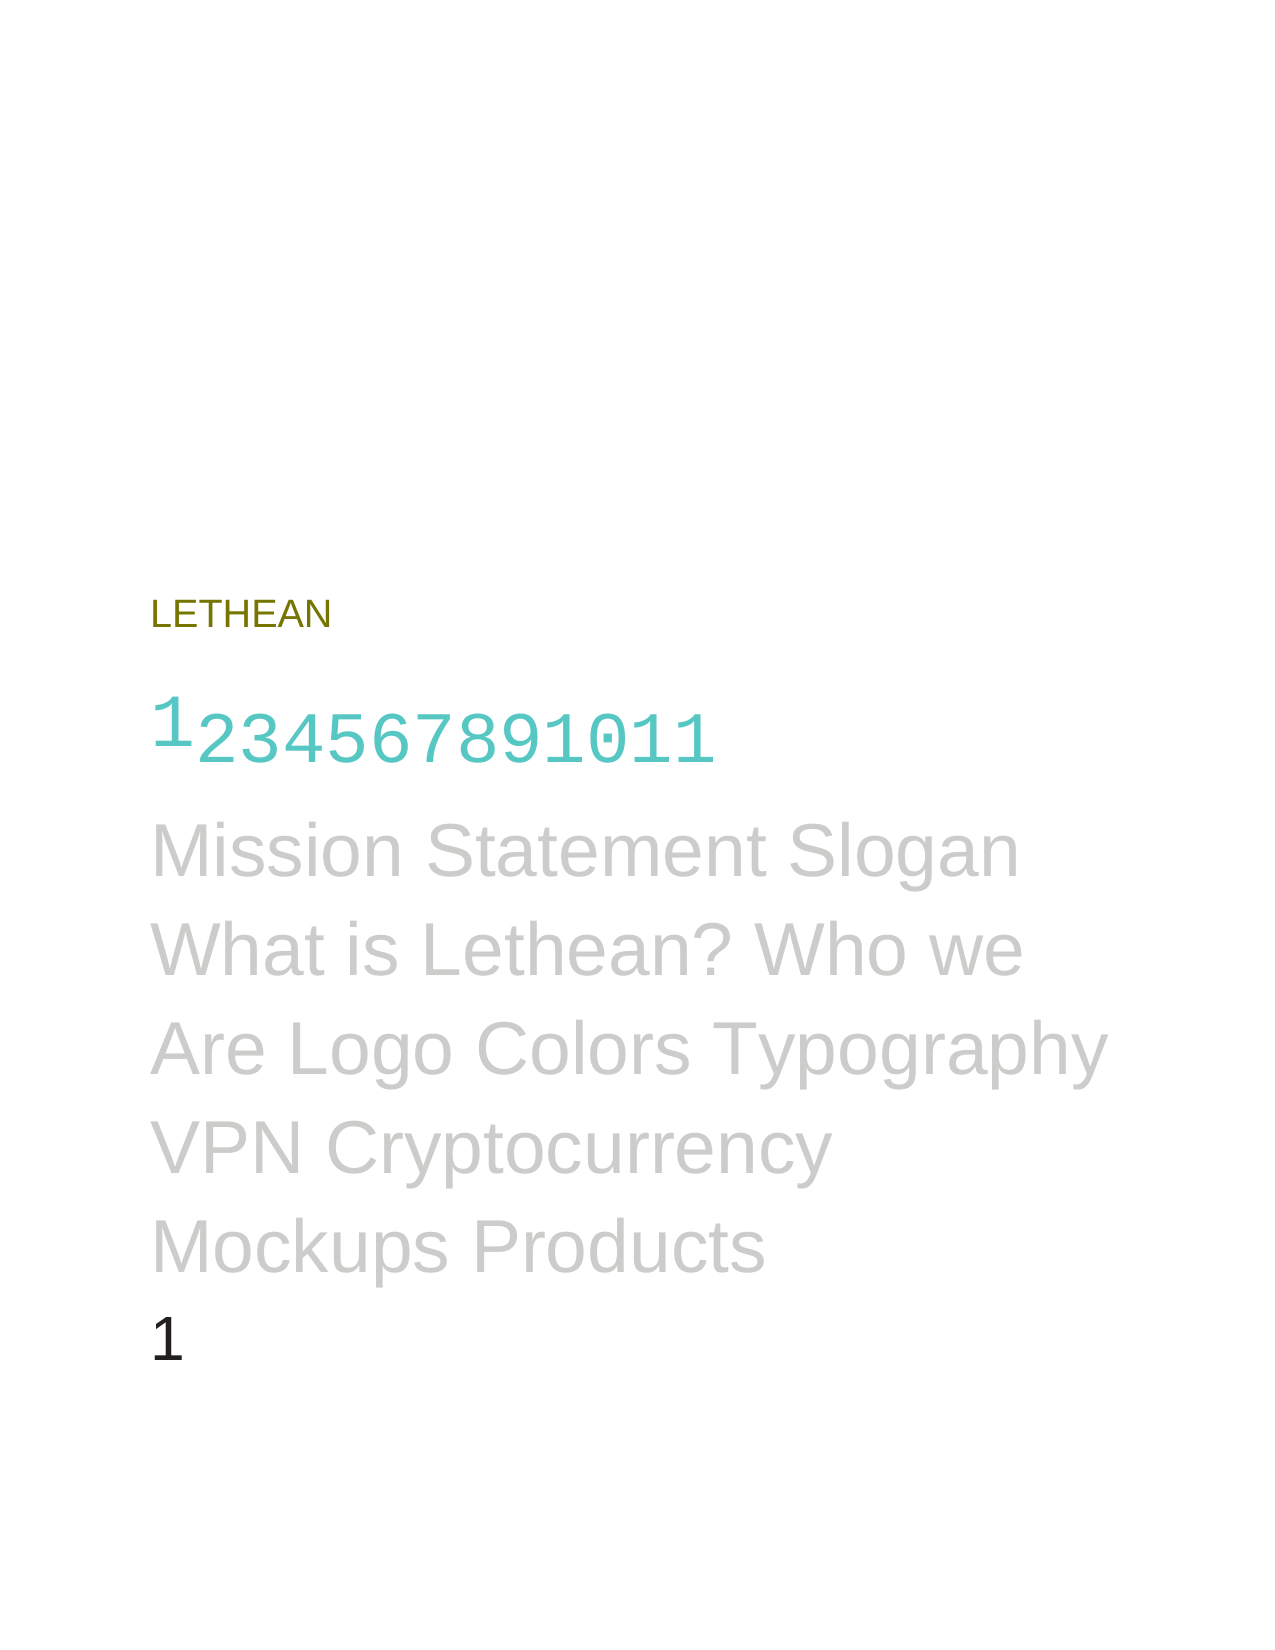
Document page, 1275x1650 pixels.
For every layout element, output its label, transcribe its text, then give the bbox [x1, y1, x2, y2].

text Mission Statement Slogan What is Lethean? Who we Are Logo Colors Typography VPN Cryptocurrency Mockups Products [150, 806, 1125, 1288]
text LETHEAN [150, 590, 1125, 636]
text 1 [150, 1301, 1125, 1373]
text 1234567891011 [150, 643, 1125, 784]
